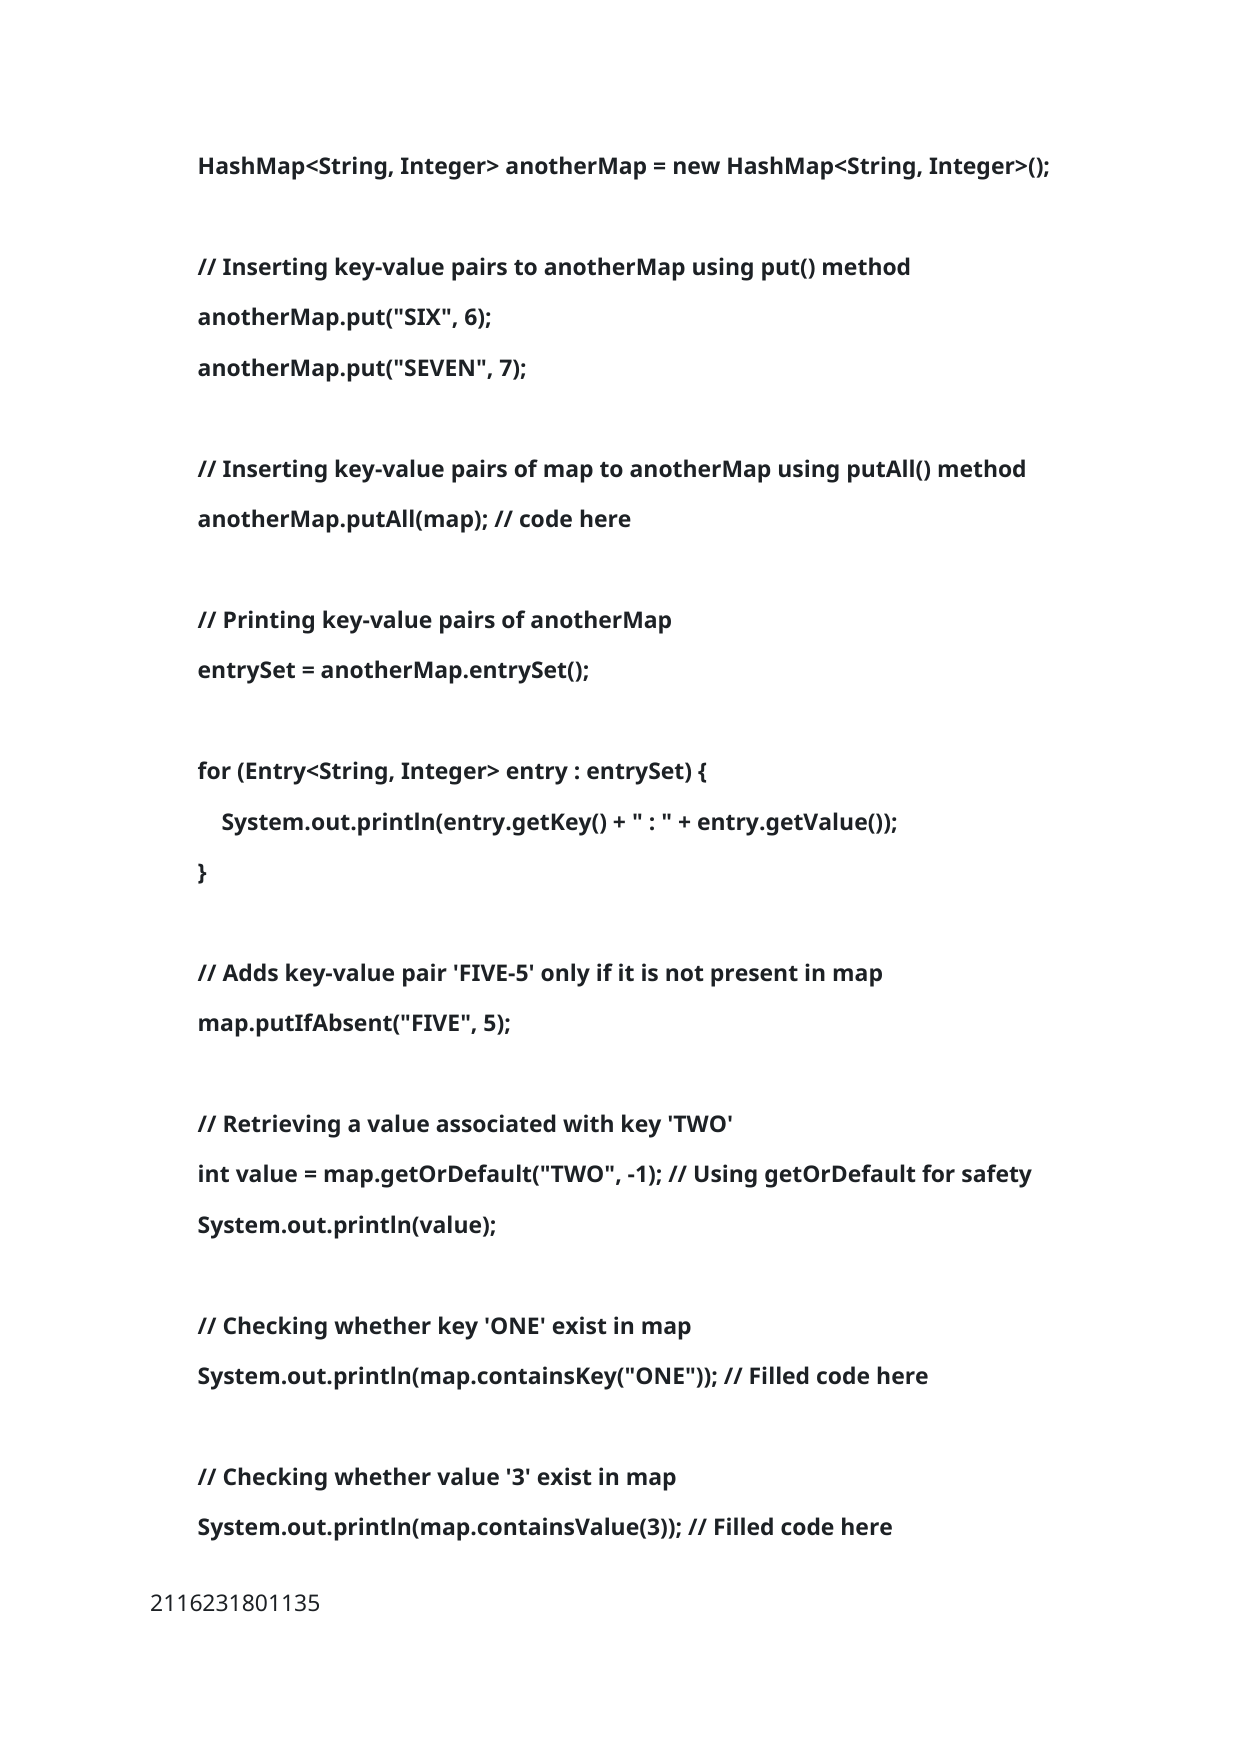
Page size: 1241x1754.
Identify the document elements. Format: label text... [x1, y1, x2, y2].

text // Retrieving a value associated with key 'TWO' [150, 1108, 1090, 1139]
text anotherMap.putAll(map); // code here [150, 503, 1090, 534]
text // Inserting key-value pairs of map to anotherMap using putAll() method [150, 452, 1090, 484]
text // Adds key-value pair 'FIVE-5' only if it is not present in map [150, 957, 1090, 988]
text map.putIfAbsent("FIVE", 5); [150, 1007, 1090, 1038]
text System.out.println(map.containsValue(3)); // Filled code here [150, 1511, 1090, 1542]
text // Checking whether key 'ONE' exist in map [150, 1309, 1090, 1341]
text System.out.println(entry.getKey() + " : " + entry.getValue()); [150, 805, 1090, 837]
text } [150, 856, 1090, 887]
text for (Entry<String, Integer> entry : entrySet) { [150, 755, 1090, 786]
text anotherMap.put("SEVEN", 7); [150, 352, 1090, 383]
text HashMap<String, Integer> anotherMap = new HashMap<String, Integer>(); [150, 150, 1090, 181]
text // Checking whether value '3' exist in map [150, 1461, 1090, 1492]
text System.out.println(map.containsKey("ONE")); // Filled code here [150, 1360, 1090, 1391]
text System.out.println(value); [150, 1209, 1090, 1240]
text entrySet = anotherMap.entrySet(); [150, 654, 1090, 685]
text // Inserting key-value pairs to anotherMap using put() method [150, 251, 1090, 282]
text int value = map.getOrDefault("TWO", -1); // Using getOrDefault for safety [150, 1158, 1090, 1189]
text anotherMap.put("SIX", 6); [150, 301, 1090, 332]
text // Printing key-value pairs of anotherMap [150, 604, 1090, 635]
